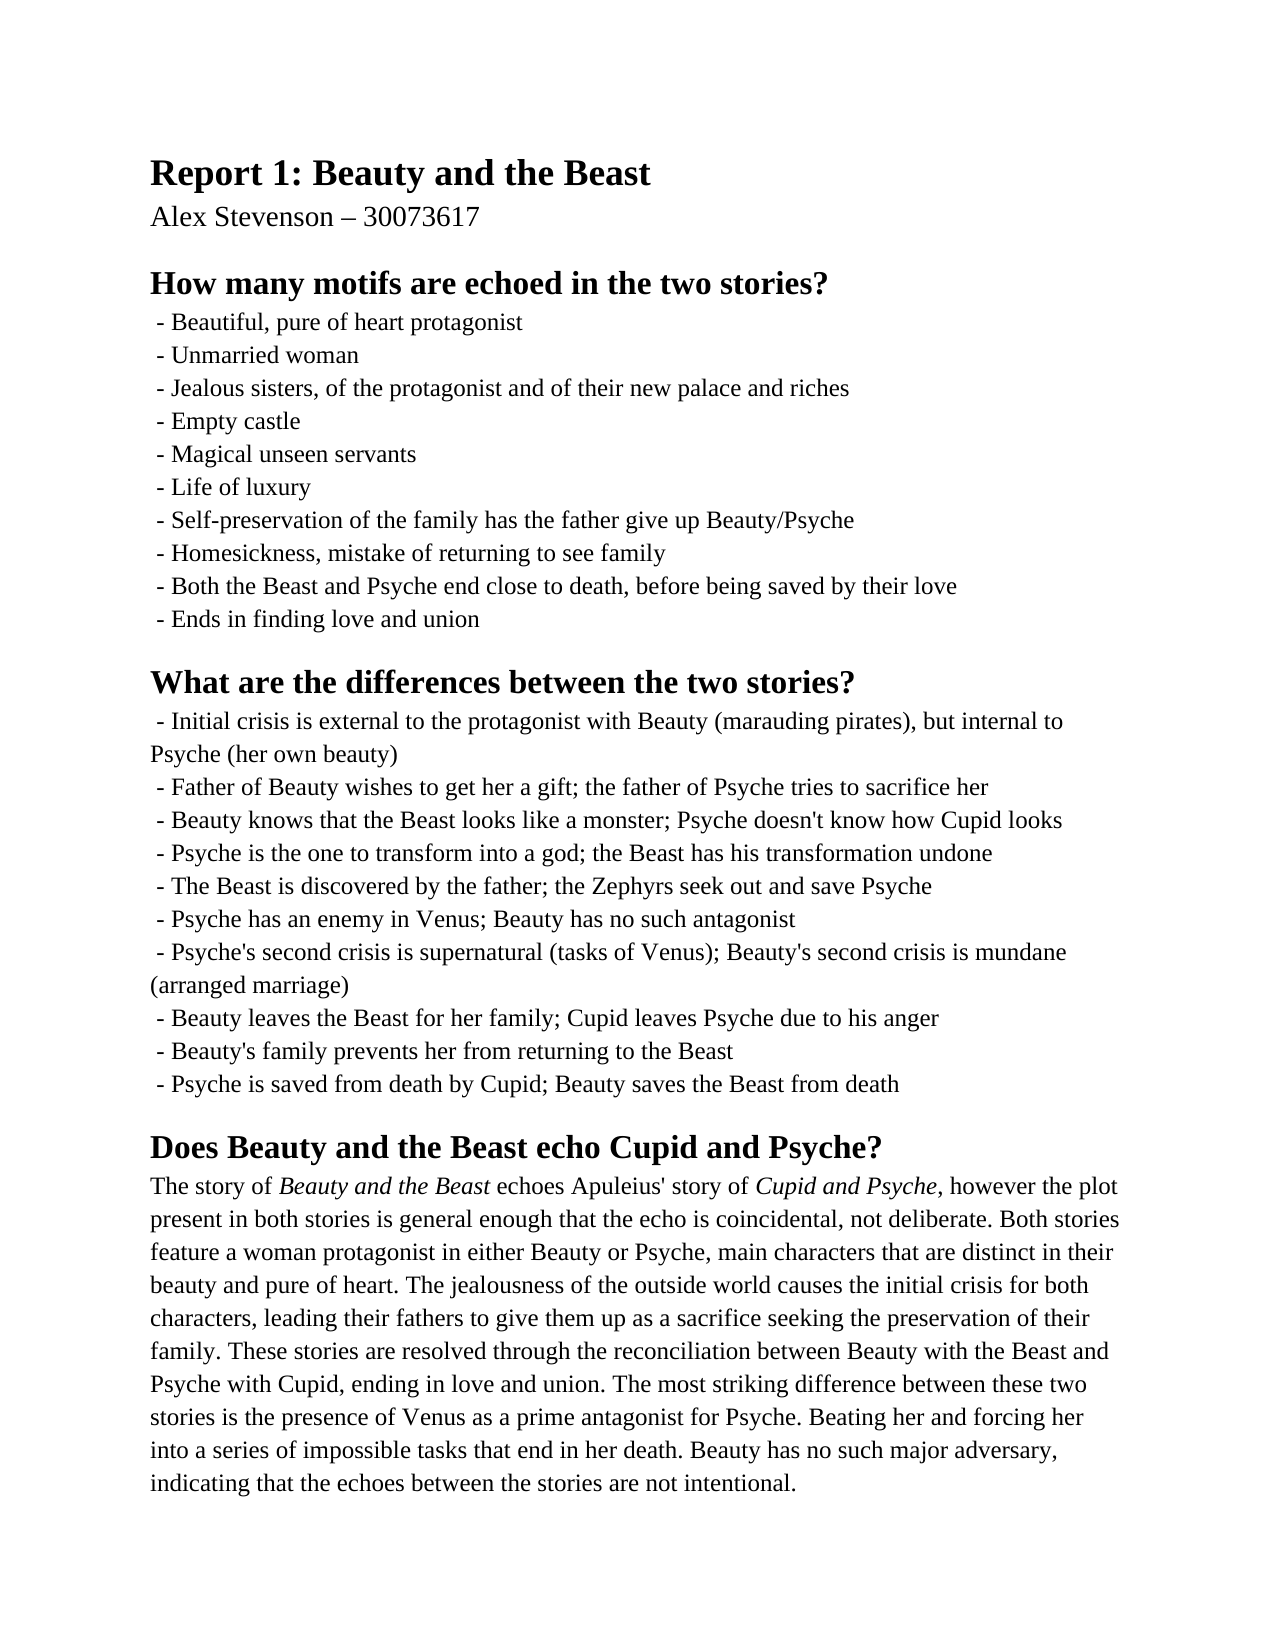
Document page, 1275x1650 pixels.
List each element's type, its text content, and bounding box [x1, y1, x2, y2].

text - Unmarried woman [150, 340, 1125, 369]
text - The Beast is discovered by the father; the Zephyrs seek out and save Psyche [150, 871, 1125, 900]
text - Beauty knows that the Beast looks like a monster; Psyche doesn't know how Cupid looks [150, 805, 1125, 834]
text - Magical unseen servants [150, 439, 1125, 468]
text Alex Stevenson – 30073617 [150, 199, 1125, 233]
text Report 1: Beauty and the Beast [150, 150, 1125, 193]
text - Initial crisis is external to the protagonist with Beauty (marauding pirates), but internal to Psyche (her own beauty) [150, 706, 1125, 768]
text Does Beauty and the Beast echo Cupid and Psyche? [150, 1127, 1125, 1165]
text - Beauty's family prevents her from returning to the Beast [150, 1036, 1125, 1065]
text - Beauty leaves the Beast for her family; Cupid leaves Psyche due to his anger [150, 1003, 1125, 1032]
text - Father of Beauty wishes to get her a gift; the father of Psyche tries to sacrifice her [150, 772, 1125, 801]
text - Homesickness, mistake of returning to see family [150, 538, 1125, 567]
text - Psyche has an enemy in Venus; Beauty has no such antagonist [150, 904, 1125, 933]
text - Both the Beast and Psyche end close to death, before being saved by their love [150, 571, 1125, 600]
text - Ends in finding love and union [150, 604, 1125, 633]
text How many motifs are echoed in the two stories? [150, 263, 1125, 301]
text - Psyche's second crisis is supernatural (tasks of Venus); Beauty's second crisis is mundane (arranged marriage) [150, 937, 1125, 999]
text - Psyche is the one to transform into a god; the Beast has his transformation undone [150, 838, 1125, 867]
text - Psyche is saved from death by Cupid; Beauty saves the Beast from death [150, 1069, 1125, 1098]
text - Jealous sisters, of the protagonist and of their new palace and riches [150, 373, 1125, 402]
text The story of Beauty and the Beast echoes Apuleius' story of Cupid and Psyche, however the plot present in both stories is general enough that the echo is coincidental, not deliberate. Both stories feature a woman protagonist in either Beauty or Psyche, main characters that are distinct in their beauty and pure of heart. The jealousness of the outside world causes the initial crisis for both characters, leading their fathers to give them up as a sacrifice seeking the preservation of their family. These stories are resolved through the reconciliation between Beauty with the Beast and Psyche with Cupid, ending in love and union. The most striking difference between these two stories is the presence of Venus as a prime antagonist for Psyche. Beating her and forcing her into a series of impossible tasks that end in her death. Beauty has no such major adversary, indicating that the echoes between the stories are not intentional. [150, 1171, 1125, 1497]
text - Self-preservation of the family has the father give up Beauty/Psyche [150, 505, 1125, 534]
text - Beautiful, pure of heart protagonist [150, 307, 1125, 336]
text - Empty castle [150, 406, 1125, 435]
text What are the differences between the two stories? [150, 662, 1125, 700]
text - Life of luxury [150, 472, 1125, 501]
